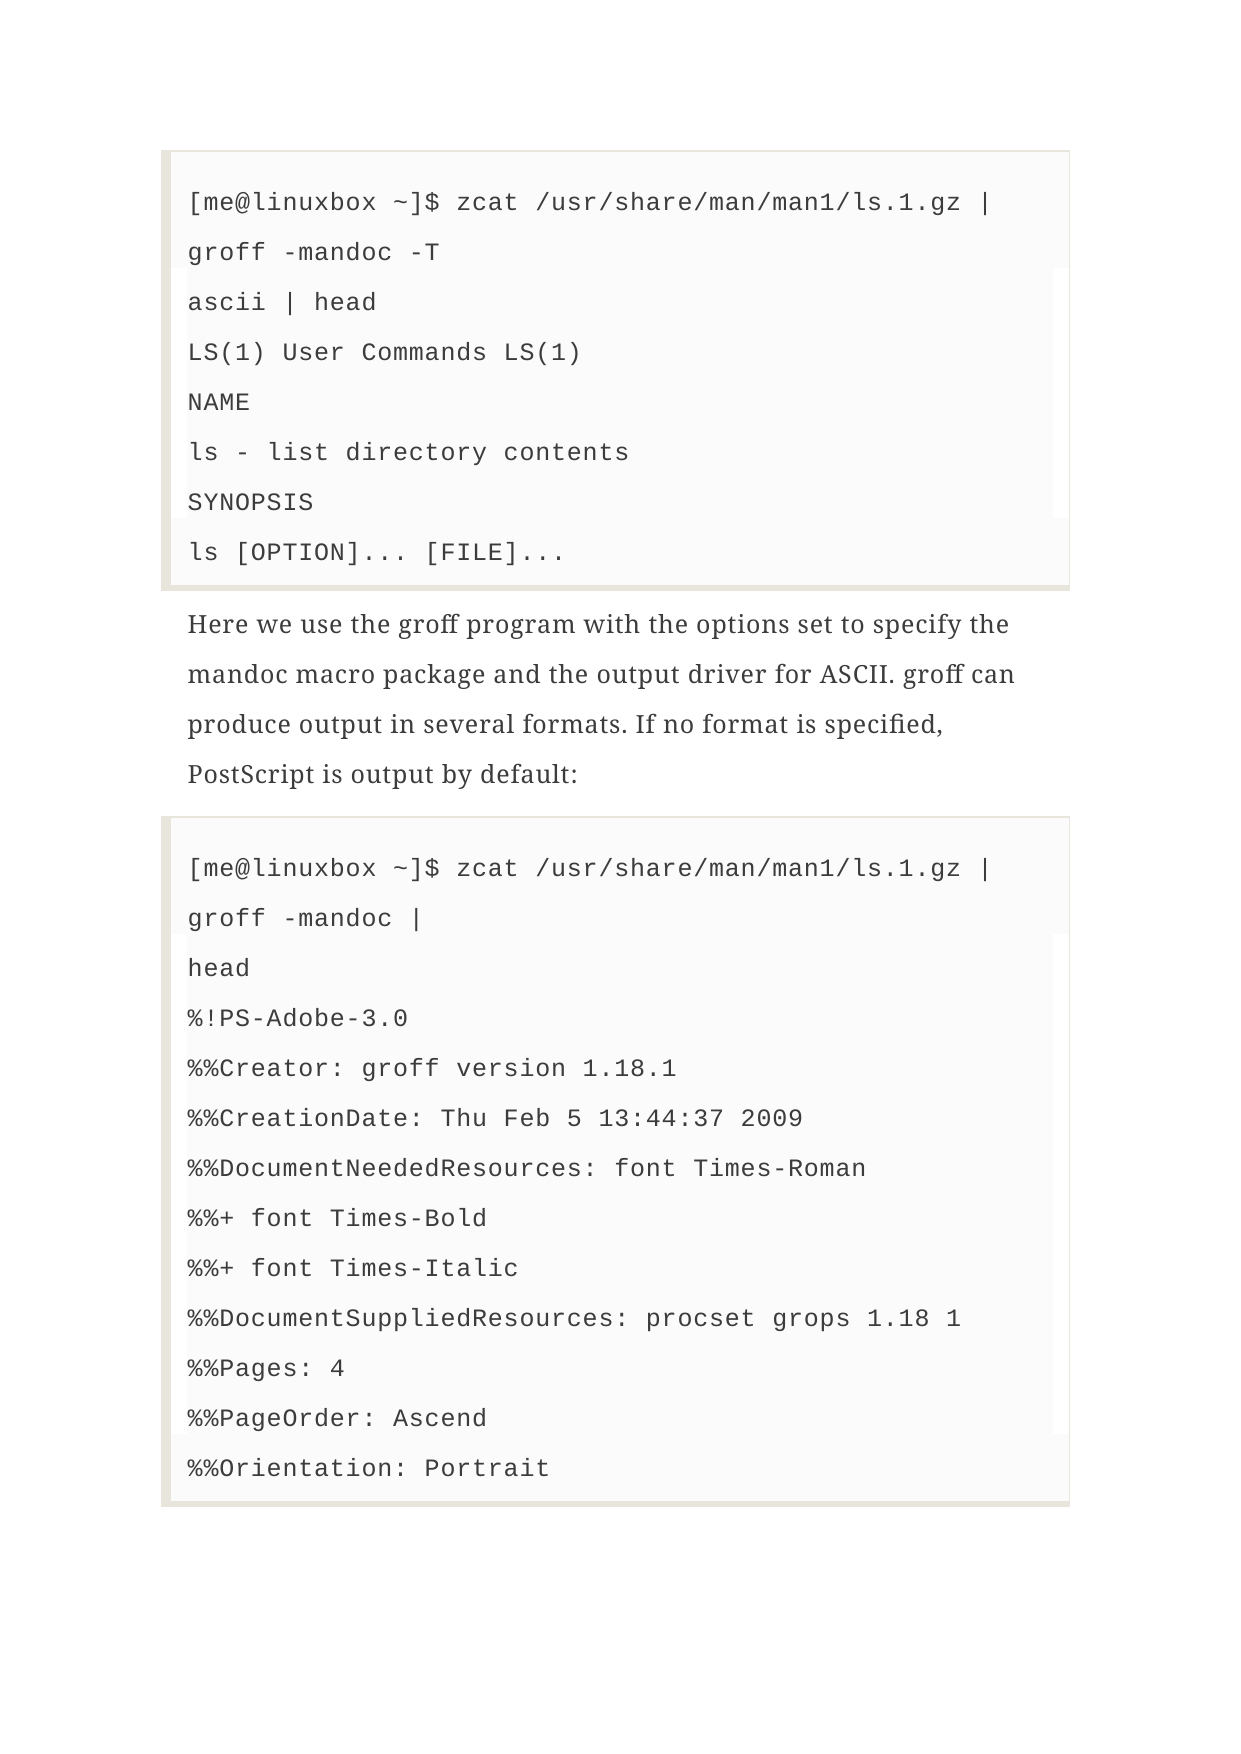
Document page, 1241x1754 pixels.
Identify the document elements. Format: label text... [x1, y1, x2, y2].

text %%DocumentNeededResources: font Times-Roman [187, 1134, 1053, 1184]
text %%CreationDate: Thu Feb 5 13:44:37 2009 [187, 1084, 1053, 1134]
text %%Pages: 4 [187, 1334, 1053, 1384]
text ascii | head [187, 268, 1053, 318]
text ls - list directory contents [187, 418, 1053, 468]
text head [187, 934, 1053, 984]
text %%DocumentSuppliedResources: procset grops 1.18 1 [187, 1284, 1053, 1334]
text %%+ font Times-Italic [187, 1234, 1053, 1284]
text [me@linuxbox ~]$ zcat /usr/share/man/man1/ls.1.gz | groff -mandoc -T [171, 152, 1069, 268]
text [me@linuxbox ~]$ zcat /usr/share/man/man1/ls.1.gz | groff -mandoc | [171, 818, 1069, 934]
text Here we use the groff program with the options set to specify the mandoc macro package and the output driver for ASCII. groff can produce output in several formats. If no format is specified, PostScript is output by default: [187, 591, 1053, 791]
text NAME [187, 368, 1053, 418]
text %%PageOrder: Ascend [187, 1384, 1053, 1416]
text %!PS-Adobe-3.0 [187, 984, 1053, 1034]
text LS(1) User Commands LS(1) [187, 318, 1053, 368]
text SYNOPSIS [187, 468, 1053, 500]
text ls [OPTION]... [FILE]... [171, 500, 1069, 585]
text %%Creator: groff version 1.18.1 [187, 1034, 1053, 1084]
text %%Orientation: Portrait [171, 1416, 1069, 1501]
text %%+ font Times-Bold [187, 1184, 1053, 1234]
